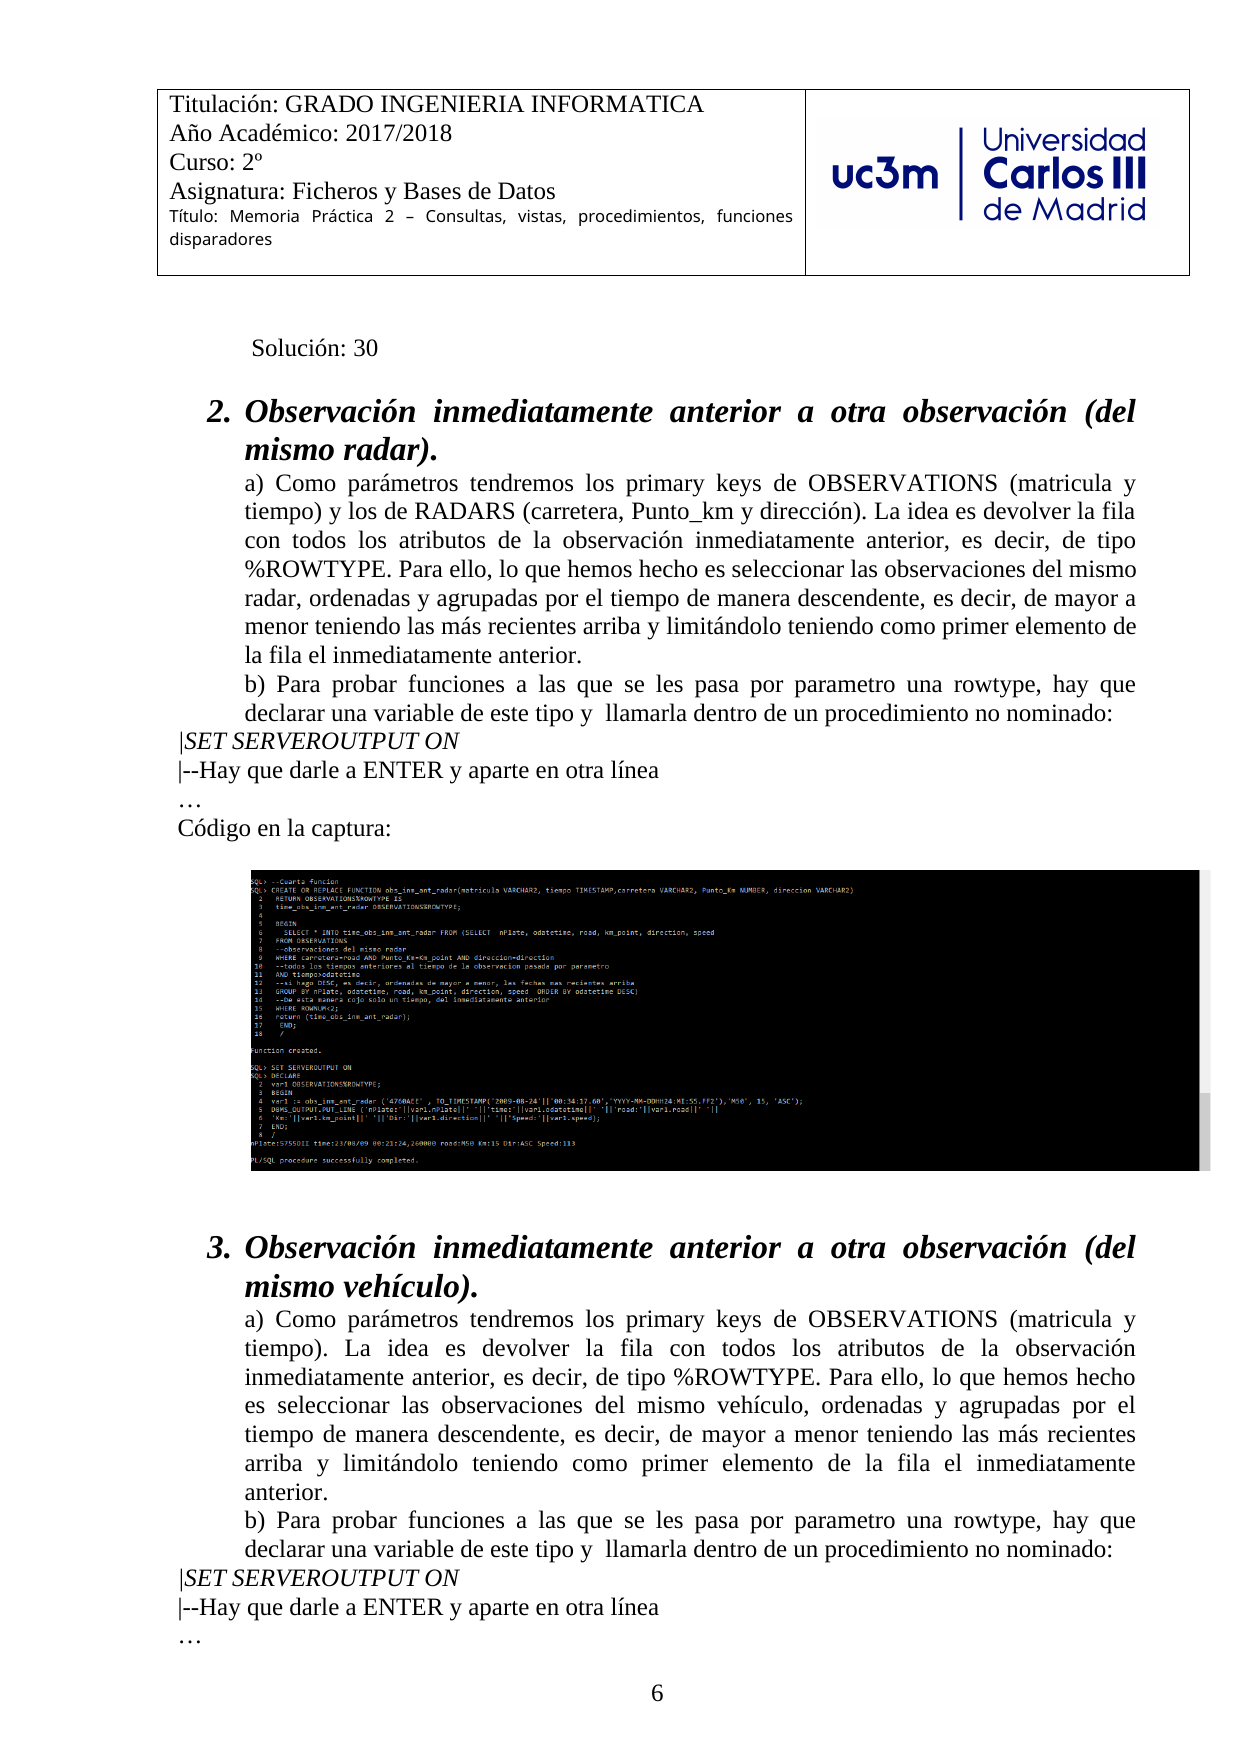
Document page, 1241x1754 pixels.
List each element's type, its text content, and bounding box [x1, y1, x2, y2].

picture [251, 870, 1211, 1171]
text b) Para probar funciones a las que se les pasa por parametro una rowtype, hay que declarar una variable de este tipo y llamarla dentro de un procedimiento no nominado: [244, 669, 1137, 726]
text Código en la captura: [177, 813, 1137, 841]
text |SET SERVEROUTPUT ON [177, 1563, 1137, 1592]
text |--Hay que darle a ENTER y aparte en otra línea [177, 1592, 1137, 1621]
text Solución: 30 [177, 333, 1137, 362]
text a) Como parámetros tendremos los primary keys de OBSERVATIONS (matricula y tiempo). La idea es devolver la fila con todos los atributos de la observación inmediatamente anterior, es decir, de tipo %ROWTYPE. Para ello, lo que hemos hecho es seleccionar las observaciones del mismo vehículo, ordenadas y agrupadas por el tiempo de manera descendente, es decir, de mayor a menor teniendo las más recientes arriba y limitándolo teniendo como primer elemento de la fila el inmediatamente anterior. [244, 1304, 1137, 1506]
text b) Para probar funciones a las que se les pasa por parametro una rowtype, hay que declarar una variable de este tipo y llamarla dentro de un procedimiento no nominado: [244, 1506, 1137, 1563]
text … [177, 1621, 1137, 1649]
text a) Como parámetros tendremos los primary keys de OBSERVATIONS (matricula y tiempo) y los de RADARS (carretera, Punto_km y dirección). La idea es devolver la fila con todos los atributos de la observación inmediatamente anterior, es decir, de tipo %ROWTYPE. Para ello, lo que hemos hecho es seleccionar las observaciones del mismo radar, ordenadas y agrupadas por el tiempo de manera descendente, es decir, de mayor a menor teniendo las más recientes arriba y limitándolo teniendo como primer elemento de la fila el inmediatamente anterior. [244, 468, 1137, 669]
text … [177, 784, 1137, 813]
list Observación inmediatamente anterior a otra observación (del mismo radar). [207, 391, 1137, 468]
picture [816, 118, 1162, 230]
list Observación inmediatamente anterior a otra observación (del mismo vehículo). [207, 1228, 1137, 1304]
text |SET SERVEROUTPUT ON [177, 726, 1137, 755]
text |--Hay que darle a ENTER y aparte en otra línea [177, 755, 1137, 784]
